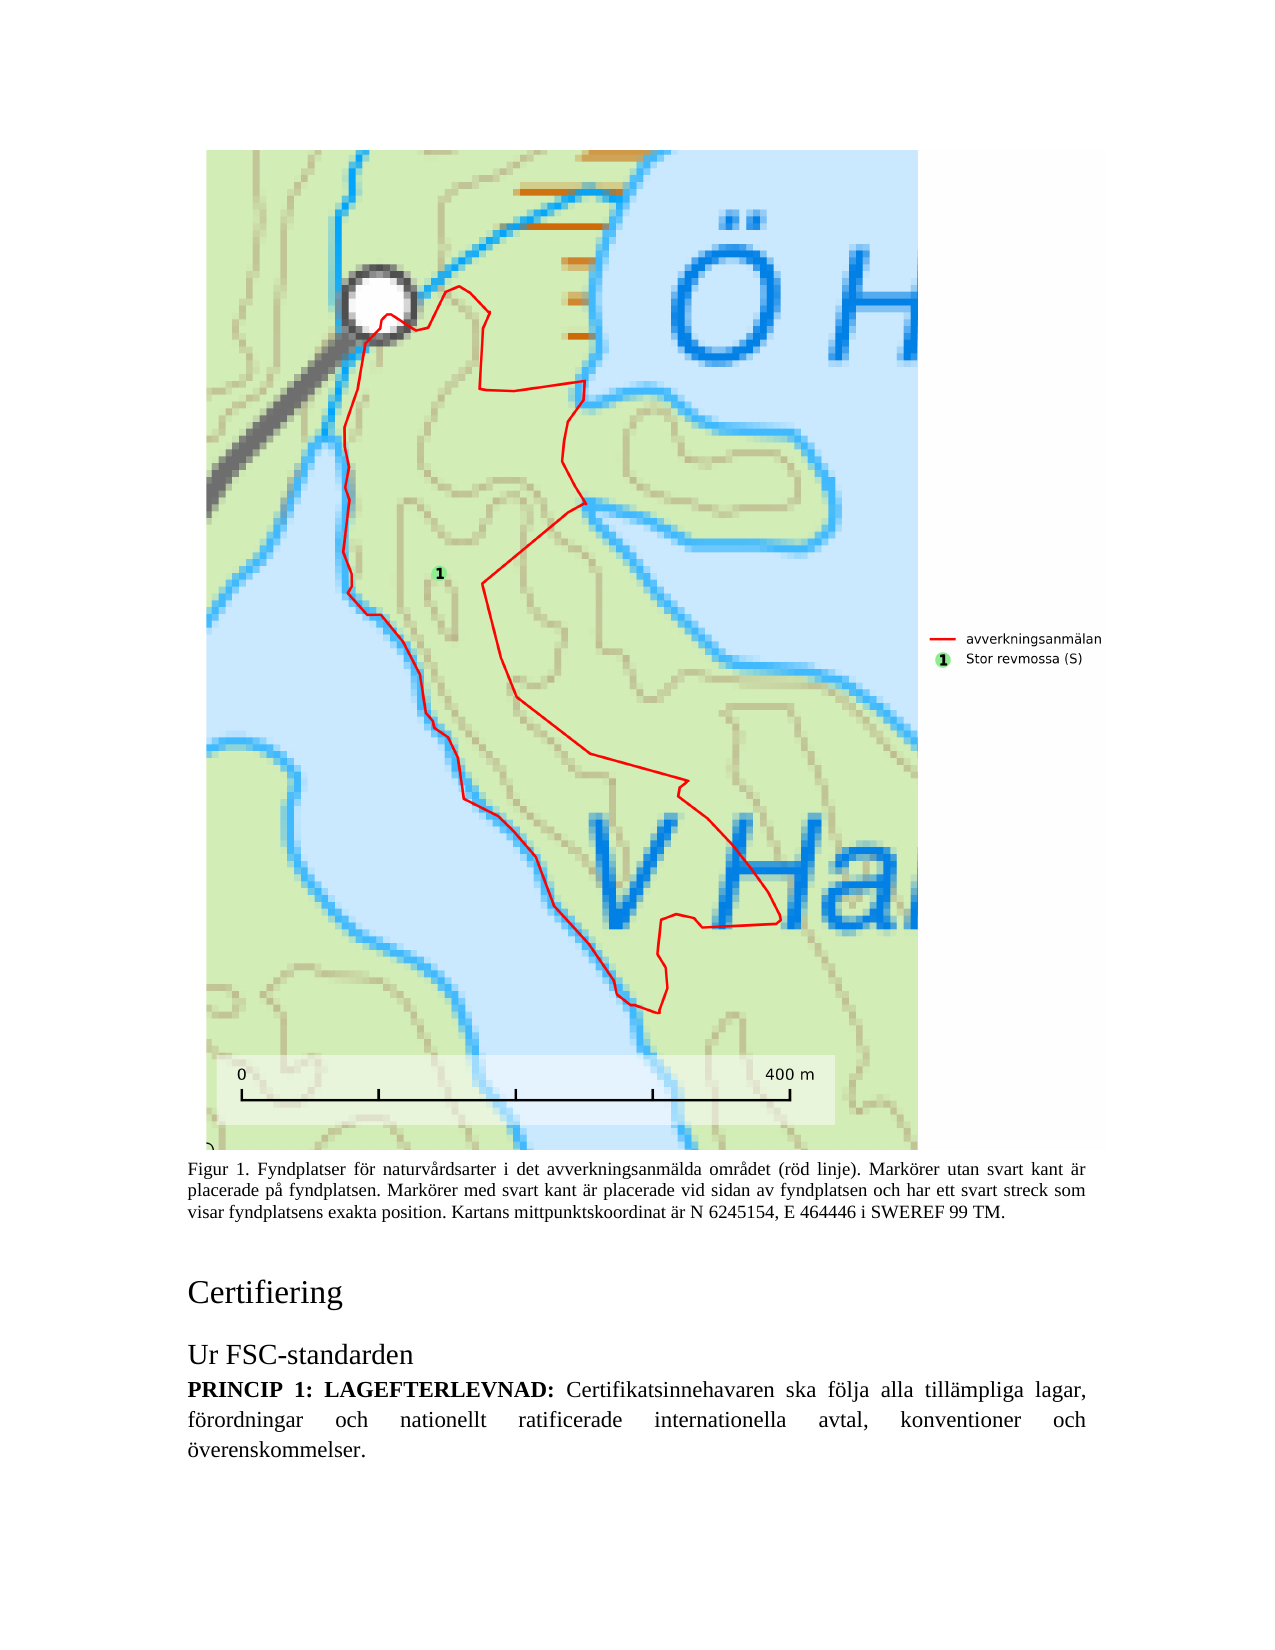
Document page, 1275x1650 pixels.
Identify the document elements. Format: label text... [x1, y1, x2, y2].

text Figur 1. Fyndplatser för naturvårdsarter i det avverkningsanmälda området (röd linje). Markörer utan svart kant är placerade på fyndplatsen. Markörer med svart kant är placerade vid sidan av fyndplatsen och har ett svart streck som visar fyndplatsens exakta position. Kartans mittpunktskoordinat är N 6245154, E 464446 i SWEREF 99 TM. [187, 1158, 1087, 1222]
subtitle Certifiering [187, 1272, 1087, 1311]
text PRINCIP 1: LAGEFTERLEVNAD: Certifikatsinnehavaren ska följa alla tillämpliga lagar, förordningar och nationellt ratificerade internationella avtal, konventioner och överenskommelser. [187, 1376, 1087, 1462]
subtitle Ur FSC-standarden [187, 1337, 1087, 1371]
picture [206, 150, 1107, 1150]
